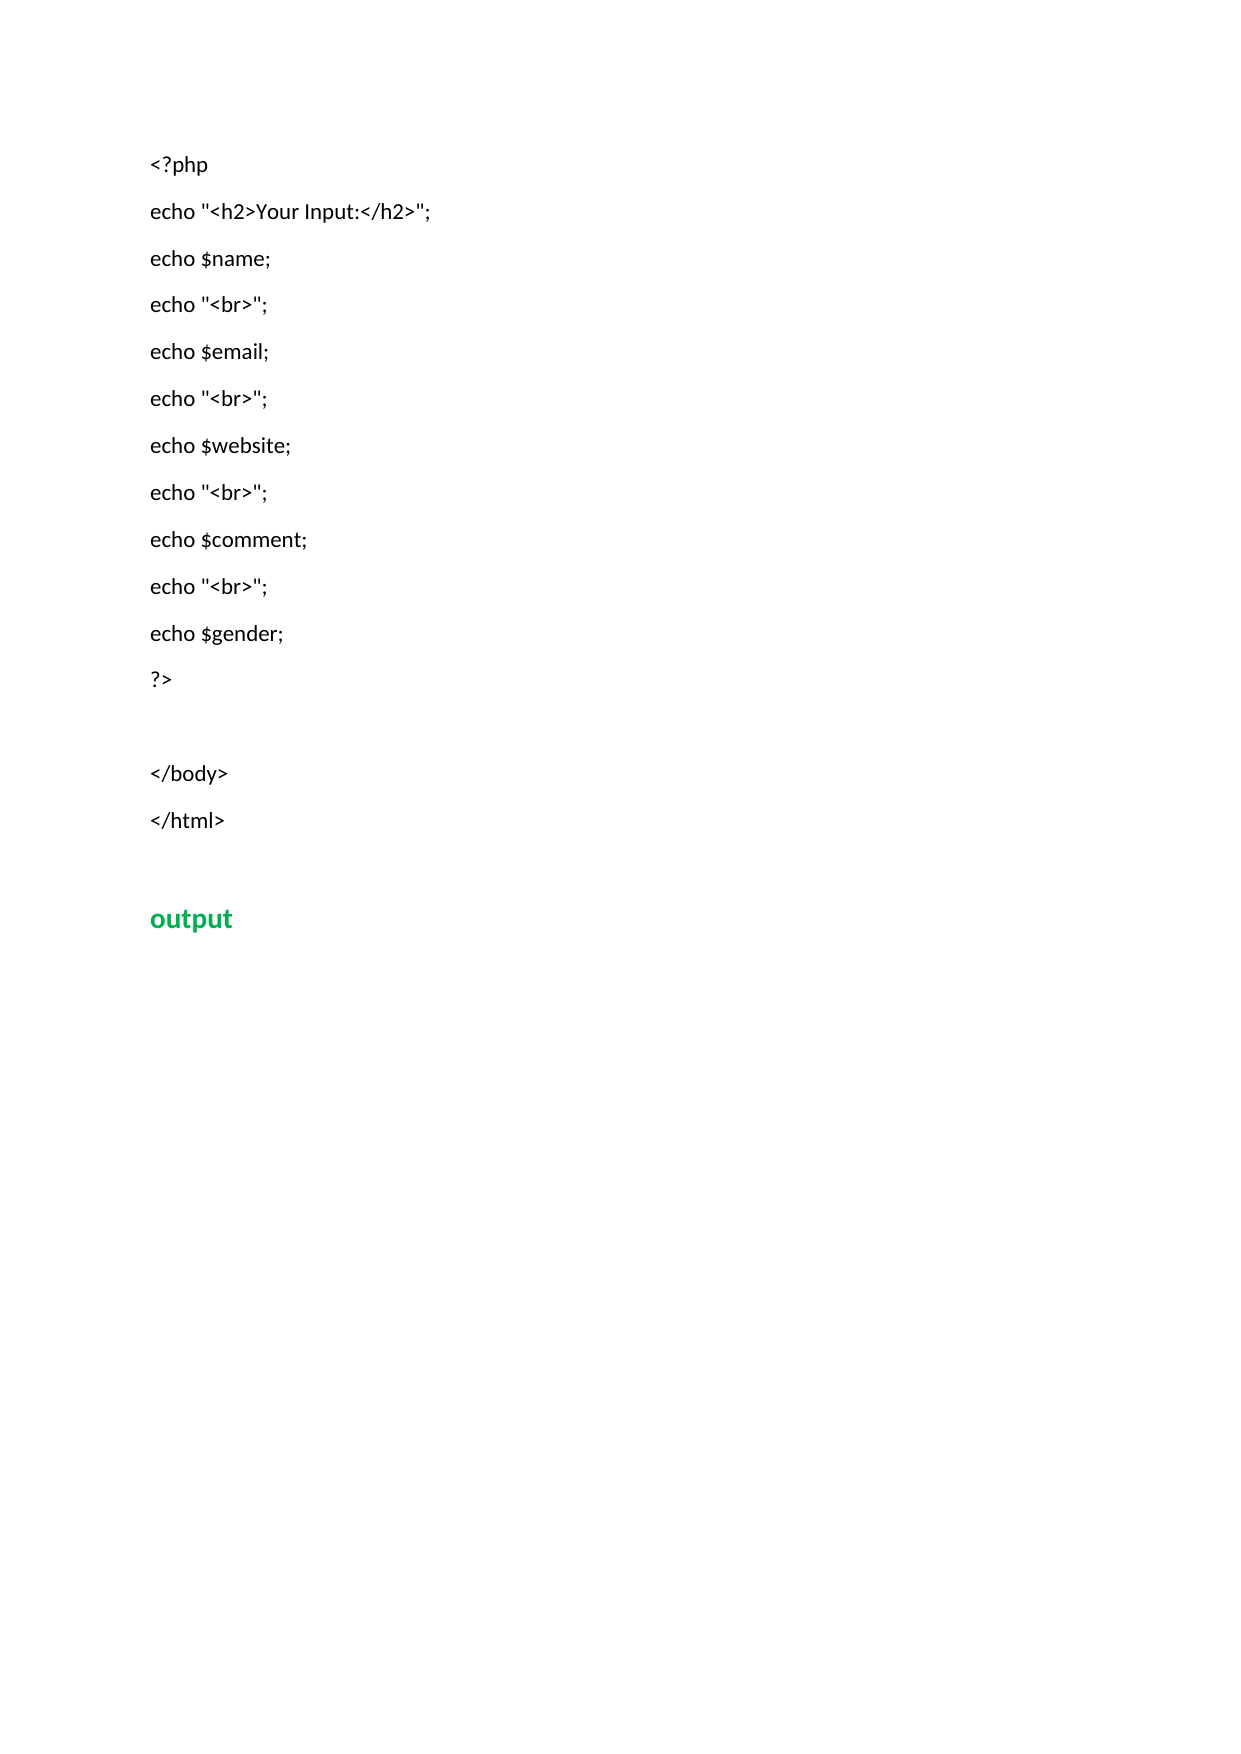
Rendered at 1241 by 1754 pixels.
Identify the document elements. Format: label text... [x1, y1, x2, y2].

text echo "<br>"; [150, 478, 1090, 506]
text output [150, 900, 1090, 936]
text ?> [150, 666, 1090, 694]
text echo "<br>"; [150, 384, 1090, 412]
text echo "<h2>Your Input:</h2>"; [150, 197, 1090, 225]
text <?php [150, 150, 1090, 178]
text echo $website; [150, 431, 1090, 459]
text </body> [150, 759, 1090, 787]
text </html> [150, 806, 1090, 834]
text echo $gender; [150, 619, 1090, 647]
text echo $comment; [150, 525, 1090, 553]
text echo "<br>"; [150, 572, 1090, 600]
text echo "<br>"; [150, 291, 1090, 319]
text echo $email; [150, 337, 1090, 366]
text echo $name; [150, 244, 1090, 272]
